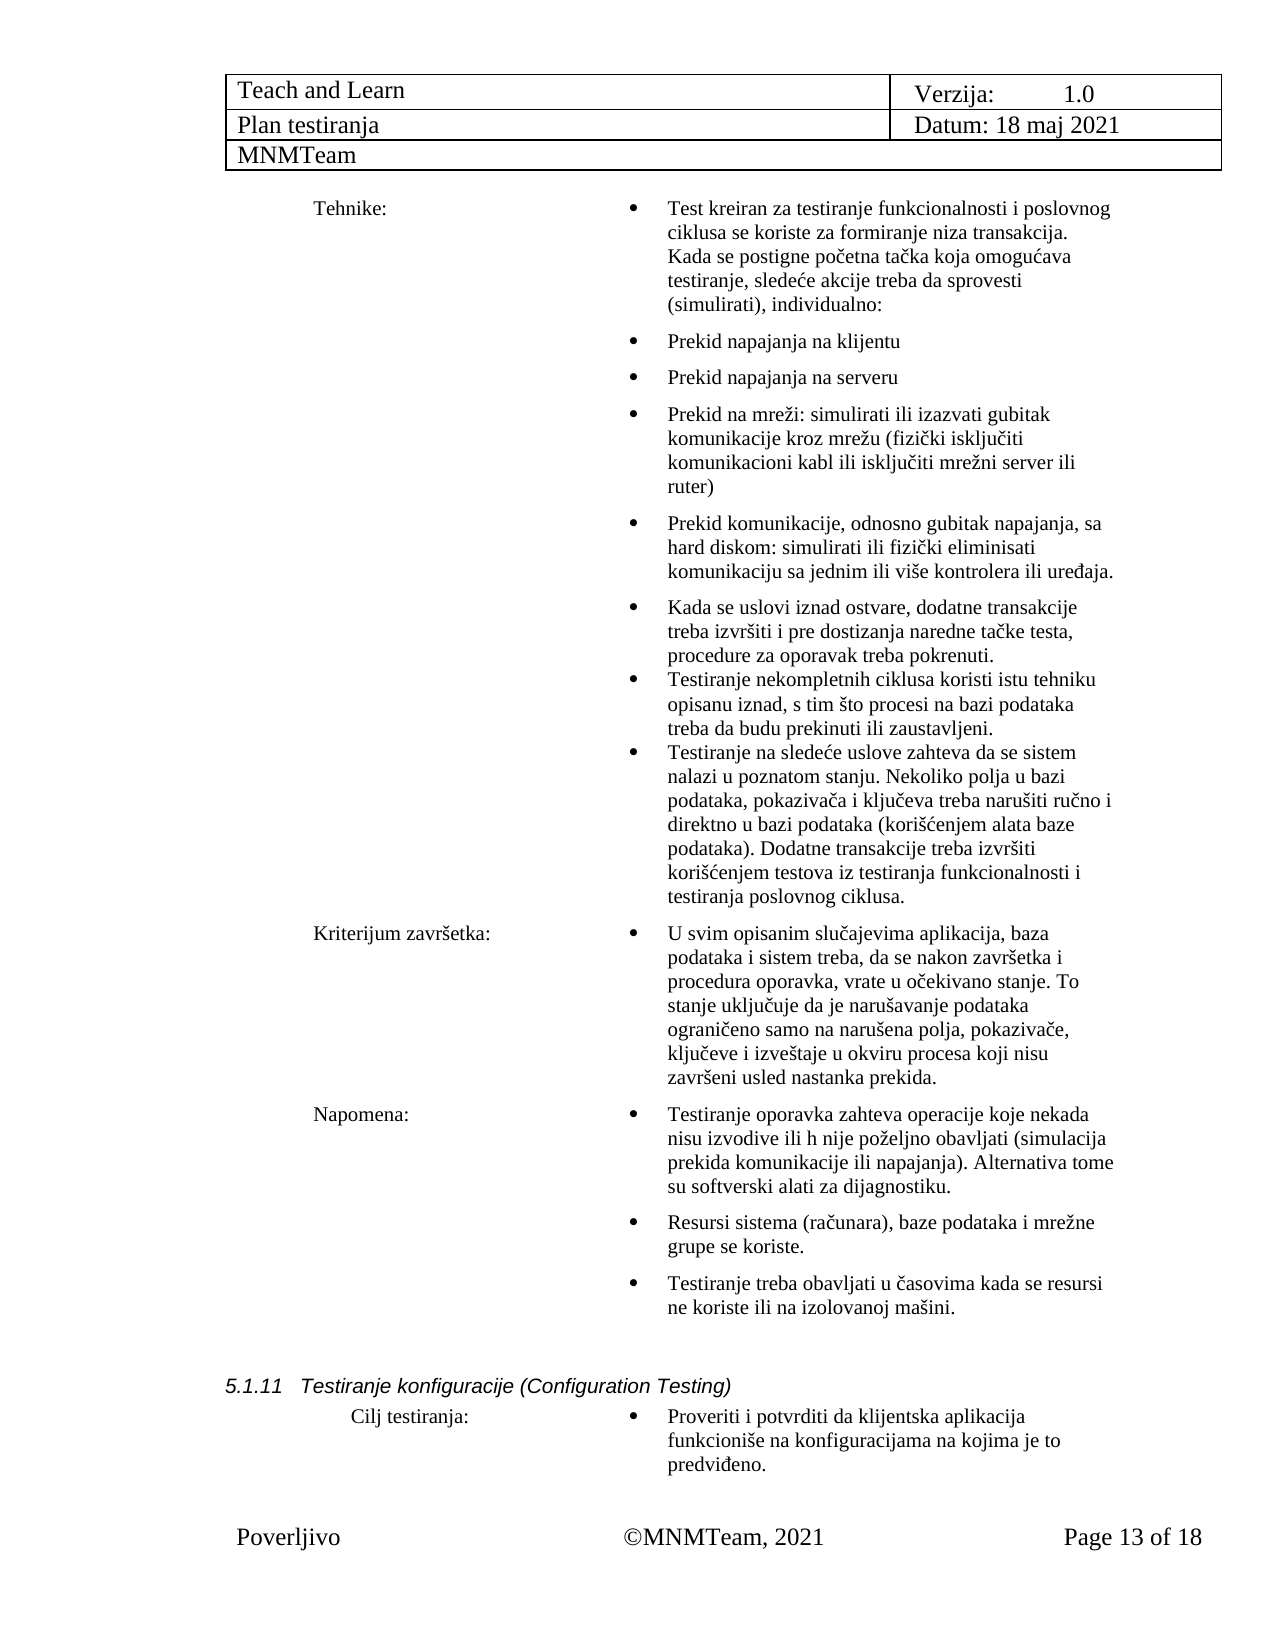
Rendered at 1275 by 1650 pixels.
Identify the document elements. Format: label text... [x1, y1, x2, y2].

table_cell Tehnike: [302, 196, 581, 921]
table_header Cilj testiranja: [302, 1404, 581, 1489]
table_cell U svim opisanim slučajevima aplikacija, baza podataka i sistem treba, da se nakon završetka i procedura oporavka, vrate u očekivano stanje. To stanje uključuje da je narušavanje podataka ograničeno samo na narušena polja, pokazivače, ključeve i izveštaje u okviru procesa koji nisu završeni usled nastanka prekida. [581, 921, 1127, 1101]
table_cell Kriterijum završetka: [302, 921, 581, 1101]
table_cell Test kreiran za testiranje funkcionalnosti i poslovnog ciklusa se koriste za formiranje niza transakcija. Kada se postigne početna tačka koja omogućava testiranje, sledeće akcije treba da sprovesti (simulirati), individualno: Prekid napajanja na klijentu Prekid napajanja na serveru Prekid na mreži: simulirati ili izazvati gubitak komunikacije kroz mrežu (fizički isključiti komunikacioni kabl ili isključiti mrežni server ili ruter) Prekid komunikacije, odnosno gubitak napajanja, sa hard diskom: simulirati ili fizički eliminisati komunikaciju sa jednim ili više kontrolera ili uređaja. Kada se uslovi iznad ostvare, dodatne transakcije treba izvršiti i pre dostizanja naredne tačke testa, procedure za oporavak treba pokrenuti. Testiranje nekompletnih ciklusa koristi istu tehniku opisanu iznad, s tim što procesi na bazi podataka treba da budu prekinuti ili zaustavljeni. Testiranje na sledeće uslove zahteva da se sistem nalazi u poznatom stanju. Nekoliko polja u bazi podataka, pokazivača i ključeva treba narušiti ručno i direktno u bazi podataka (korišćenjem alata baze podataka). Dodatne transakcije treba izvršiti korišćenjem testova iz testiranja funkcionalnosti i testiranja poslovnog ciklusa. [581, 196, 1127, 921]
table_header Proveriti i potvrditi da klijentska aplikacija funkcioniše na konfiguracijama na kojima je to predviđeno. [581, 1404, 1127, 1489]
table_cell Testiranje oporavka zahteva operacije koje nekada nisu izvodive ili h nije poželjno obavljati (simulacija prekida komunikacije ili napajanja). Alternativa tome su softverski alati za dijagnostiku. Resursi sistema (računara), baze podataka i mrežne grupe se koriste. Testiranje treba obavljati u časovima kada se resursi ne koriste ili na izolovanoj mašini. [581, 1101, 1127, 1331]
table_cell Napomena: [302, 1101, 581, 1331]
subtitle Testiranje konfiguracije (Configuration Testing) [225, 1373, 1125, 1398]
